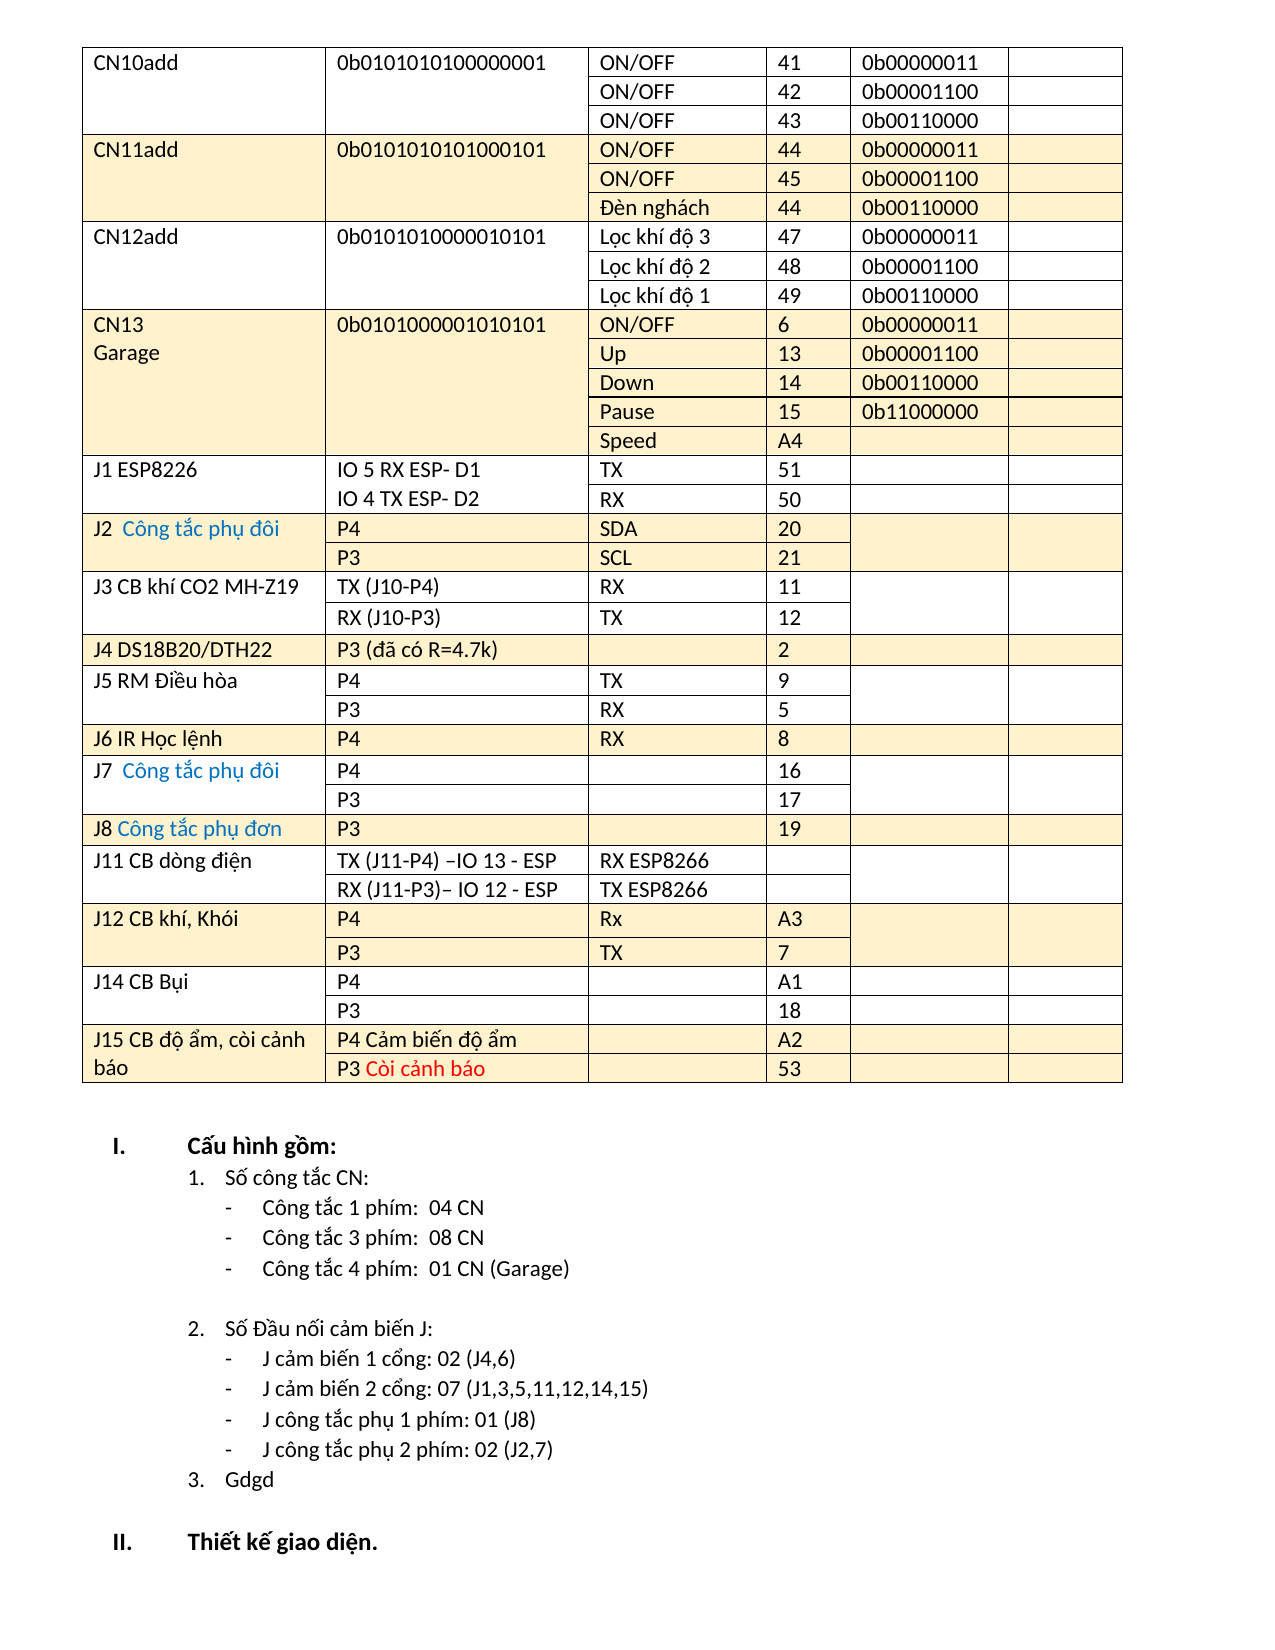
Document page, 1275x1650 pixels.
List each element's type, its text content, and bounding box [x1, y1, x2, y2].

table_cell [1009, 725, 1122, 755]
table_cell [1009, 996, 1122, 1024]
table_cell J7 Công tắc phụ đôi [83, 756, 325, 813]
table_cell [1009, 310, 1122, 338]
table_cell P4 [326, 666, 588, 694]
table_cell 9 [767, 666, 850, 694]
table_cell [1009, 427, 1122, 454]
table_cell Speed [589, 427, 766, 454]
table_cell TX ESP8266 [589, 875, 766, 903]
list Gdgd [187, 1465, 1219, 1493]
table_cell P3 [326, 815, 588, 845]
table_cell 0b0101010100000001 [326, 48, 588, 134]
table_cell [851, 514, 1008, 571]
table_cell 0b00001100 [851, 77, 1008, 105]
table_cell 0b0101010000010101 [326, 222, 588, 309]
table_cell 41 [767, 48, 850, 76]
table_cell 0b00110000 [851, 369, 1008, 396]
table_cell [851, 427, 1008, 454]
table_cell RX [589, 572, 766, 602]
table_cell P3 [326, 996, 588, 1024]
table_cell P3 (đã có R=4.7k) [326, 635, 588, 665]
list Công tắc 4 phím: 01 CN (Garage) [225, 1254, 1219, 1282]
table_cell [851, 996, 1008, 1024]
table_cell J5 RM Điều hòa [83, 666, 325, 723]
table_cell [767, 846, 850, 874]
table_cell TX [589, 666, 766, 694]
table_cell [1009, 252, 1122, 280]
table_cell [1009, 398, 1122, 426]
table_cell 7 [767, 938, 850, 966]
table_cell Đèn nghách [589, 193, 766, 221]
table_cell [1009, 485, 1122, 513]
table_cell A1 [767, 967, 850, 995]
table_cell J15 CB độ ẩm, còi cảnh báo [83, 1025, 325, 1082]
table_cell [851, 485, 1008, 513]
table_cell 42 [767, 77, 850, 105]
table_cell [589, 1025, 766, 1053]
table_cell 17 [767, 785, 850, 813]
table_cell TX (J10-P4) [326, 572, 588, 602]
table_cell 47 [767, 222, 850, 251]
table_cell P3 [326, 696, 588, 723]
list J công tắc phụ 2 phím: 02 (J2,7) [225, 1435, 1219, 1463]
table_cell [589, 996, 766, 1024]
table_cell 0b11000000 [851, 398, 1008, 426]
table_cell [851, 1025, 1008, 1053]
table_cell RX (J10-P3) [326, 603, 588, 634]
table_cell P4 [326, 725, 588, 755]
table_cell [1009, 1054, 1122, 1082]
table_cell [851, 572, 1008, 634]
table_cell Rx [589, 904, 766, 937]
table_cell [851, 725, 1008, 755]
table_cell P4 Cảm biến độ ẩm [326, 1025, 588, 1053]
table_cell [851, 1054, 1008, 1082]
table_cell 0b00001100 [851, 164, 1008, 192]
table_cell [1009, 193, 1122, 221]
table_cell [1009, 281, 1122, 309]
table_cell CN13 Garage [83, 310, 325, 454]
table_cell [851, 666, 1008, 723]
table_cell 16 [767, 756, 850, 784]
table_cell [1009, 756, 1122, 813]
table_cell P3 Còi cảnh báo [326, 1054, 588, 1082]
list Công tắc 3 phím: 08 CN [225, 1223, 1219, 1252]
table_cell P4 [326, 904, 588, 937]
list J cảm biến 1 cổng: 02 (J4,6) [225, 1344, 1219, 1372]
table_cell 13 [767, 339, 850, 367]
table_cell 50 [767, 485, 850, 513]
table_cell [1009, 369, 1122, 396]
table_cell 0b00110000 [851, 193, 1008, 221]
table_cell [1009, 77, 1122, 105]
table_cell Lọc khí độ 2 [589, 252, 766, 280]
table_cell 0b00000011 [851, 48, 1008, 76]
table_cell ON/OFF [589, 106, 766, 134]
list Công tắc 1 phím: 04 CN [225, 1193, 1219, 1221]
table_cell 0b00110000 [851, 281, 1008, 309]
table_cell SCL [589, 543, 766, 571]
table_cell 2 [767, 635, 850, 665]
table_cell [1009, 635, 1122, 665]
table_cell IO 5 RX ESP- D1 IO 4 TX ESP- D2 [326, 456, 588, 513]
table_cell Pause [589, 398, 766, 426]
table_cell [589, 815, 766, 845]
table_cell [1009, 339, 1122, 367]
list Số Đầu nối cảm biến J: [187, 1314, 1219, 1342]
table_cell RX [589, 485, 766, 513]
table_cell A3 [767, 904, 850, 937]
table_cell P4 [326, 967, 588, 995]
table_cell ON/OFF [589, 310, 766, 338]
table_cell 5 [767, 696, 850, 723]
table_cell J3 CB khí CO2 MH-Z19 [83, 572, 325, 634]
table_cell J12 CB khí, Khói [83, 904, 325, 966]
table_cell A4 [767, 427, 850, 454]
table_cell J11 CB dòng điện [83, 846, 325, 903]
table_cell [851, 815, 1008, 845]
table_cell [1009, 815, 1122, 845]
table_cell Up [589, 339, 766, 367]
table_cell 18 [767, 996, 850, 1024]
table_cell Lọc khí độ 1 [589, 281, 766, 309]
table_cell 14 [767, 369, 850, 396]
table_cell [589, 1054, 766, 1082]
table_cell P3 [326, 938, 588, 966]
table_cell [589, 635, 766, 665]
table_cell TX (J11-P4) –IO 13 - ESP [326, 846, 588, 874]
table_cell TX [589, 456, 766, 484]
table_cell Lọc khí độ 3 [589, 222, 766, 251]
table_cell ON/OFF [589, 135, 766, 163]
table_cell P4 [326, 514, 588, 542]
table_cell 12 [767, 603, 850, 634]
table_cell 0b0101010101000101 [326, 135, 588, 221]
list Cấu hình gồm: [112, 1130, 1219, 1161]
table_cell J2 Công tắc phụ đôi [83, 514, 325, 571]
table_cell 43 [767, 106, 850, 134]
table_cell 20 [767, 514, 850, 542]
table_cell CN11add [83, 135, 325, 221]
table_cell [851, 456, 1008, 484]
table_cell 44 [767, 135, 850, 163]
table_cell 0b00110000 [851, 106, 1008, 134]
table_cell TX [589, 938, 766, 966]
table_cell [1009, 666, 1122, 723]
table_cell 6 [767, 310, 850, 338]
table_cell ON/OFF [589, 164, 766, 192]
table_cell SDA [589, 514, 766, 542]
table_cell [589, 967, 766, 995]
table_cell 21 [767, 543, 850, 571]
table_cell [851, 967, 1008, 995]
table_cell J8 Công tắc phụ đơn [83, 815, 325, 845]
table_cell [767, 875, 850, 903]
table_cell 0b00000011 [851, 135, 1008, 163]
table_cell [851, 756, 1008, 813]
list Số công tắc CN: [187, 1163, 1219, 1191]
table_cell 8 [767, 725, 850, 755]
table_cell [1009, 106, 1122, 134]
table_cell P4 [326, 756, 588, 784]
table_cell 51 [767, 456, 850, 484]
table_cell [1009, 846, 1122, 903]
table_cell 11 [767, 572, 850, 602]
table_cell 15 [767, 398, 850, 426]
table_cell 44 [767, 193, 850, 221]
list Thiết kế giao diện. [112, 1526, 1219, 1556]
table_cell J4 DS18B20/DTH22 [83, 635, 325, 665]
table_cell RX (J11-P3)– IO 12 - ESP [326, 875, 588, 903]
table_cell CN10add [83, 48, 325, 134]
table_cell 0b0101000001010101 [326, 310, 588, 454]
table_cell [1009, 967, 1122, 995]
table_cell J1 ESP8226 [83, 456, 325, 513]
table_cell 49 [767, 281, 850, 309]
table_cell [1009, 514, 1122, 571]
table_cell 0b00000011 [851, 222, 1008, 251]
table_cell [1009, 572, 1122, 634]
table_cell [851, 635, 1008, 665]
table_cell RX ESP8266 [589, 846, 766, 874]
table_cell RX [589, 696, 766, 723]
list J cảm biến 2 cổng: 07 (J1,3,5,11,12,14,15) [225, 1374, 1219, 1403]
table_cell Down [589, 369, 766, 396]
table_cell A2 [767, 1025, 850, 1053]
table_cell P3 [326, 785, 588, 813]
table_cell [1009, 456, 1122, 484]
table_cell TX [589, 603, 766, 634]
table_cell 45 [767, 164, 850, 192]
table_cell [1009, 937, 1122, 966]
table_cell [1009, 48, 1122, 76]
table_cell [589, 756, 766, 784]
table_cell 19 [767, 815, 850, 845]
table_cell [1009, 904, 1122, 937]
table_cell 0b00000011 [851, 310, 1008, 338]
table_cell [851, 846, 1008, 903]
list J công tắc phụ 1 phím: 01 (J8) [225, 1405, 1219, 1433]
table_cell J14 CB Bụi [83, 967, 325, 1024]
table_cell RX [589, 725, 766, 755]
table_cell CN12add [83, 222, 325, 309]
table_cell 48 [767, 252, 850, 280]
table_cell P3 [326, 543, 588, 571]
table_cell [1009, 164, 1122, 192]
table_cell [851, 904, 1008, 966]
table_cell 0b00001100 [851, 252, 1008, 280]
table_cell J6 IR Học lệnh [83, 725, 325, 755]
table_cell [1009, 1025, 1122, 1053]
table_cell [589, 785, 766, 813]
table_cell ON/OFF [589, 77, 766, 105]
table_cell [1009, 222, 1122, 251]
table_cell [1009, 135, 1122, 163]
table_cell 53 [767, 1054, 850, 1082]
table_cell 0b00001100 [851, 339, 1008, 367]
table_cell ON/OFF [589, 48, 766, 76]
